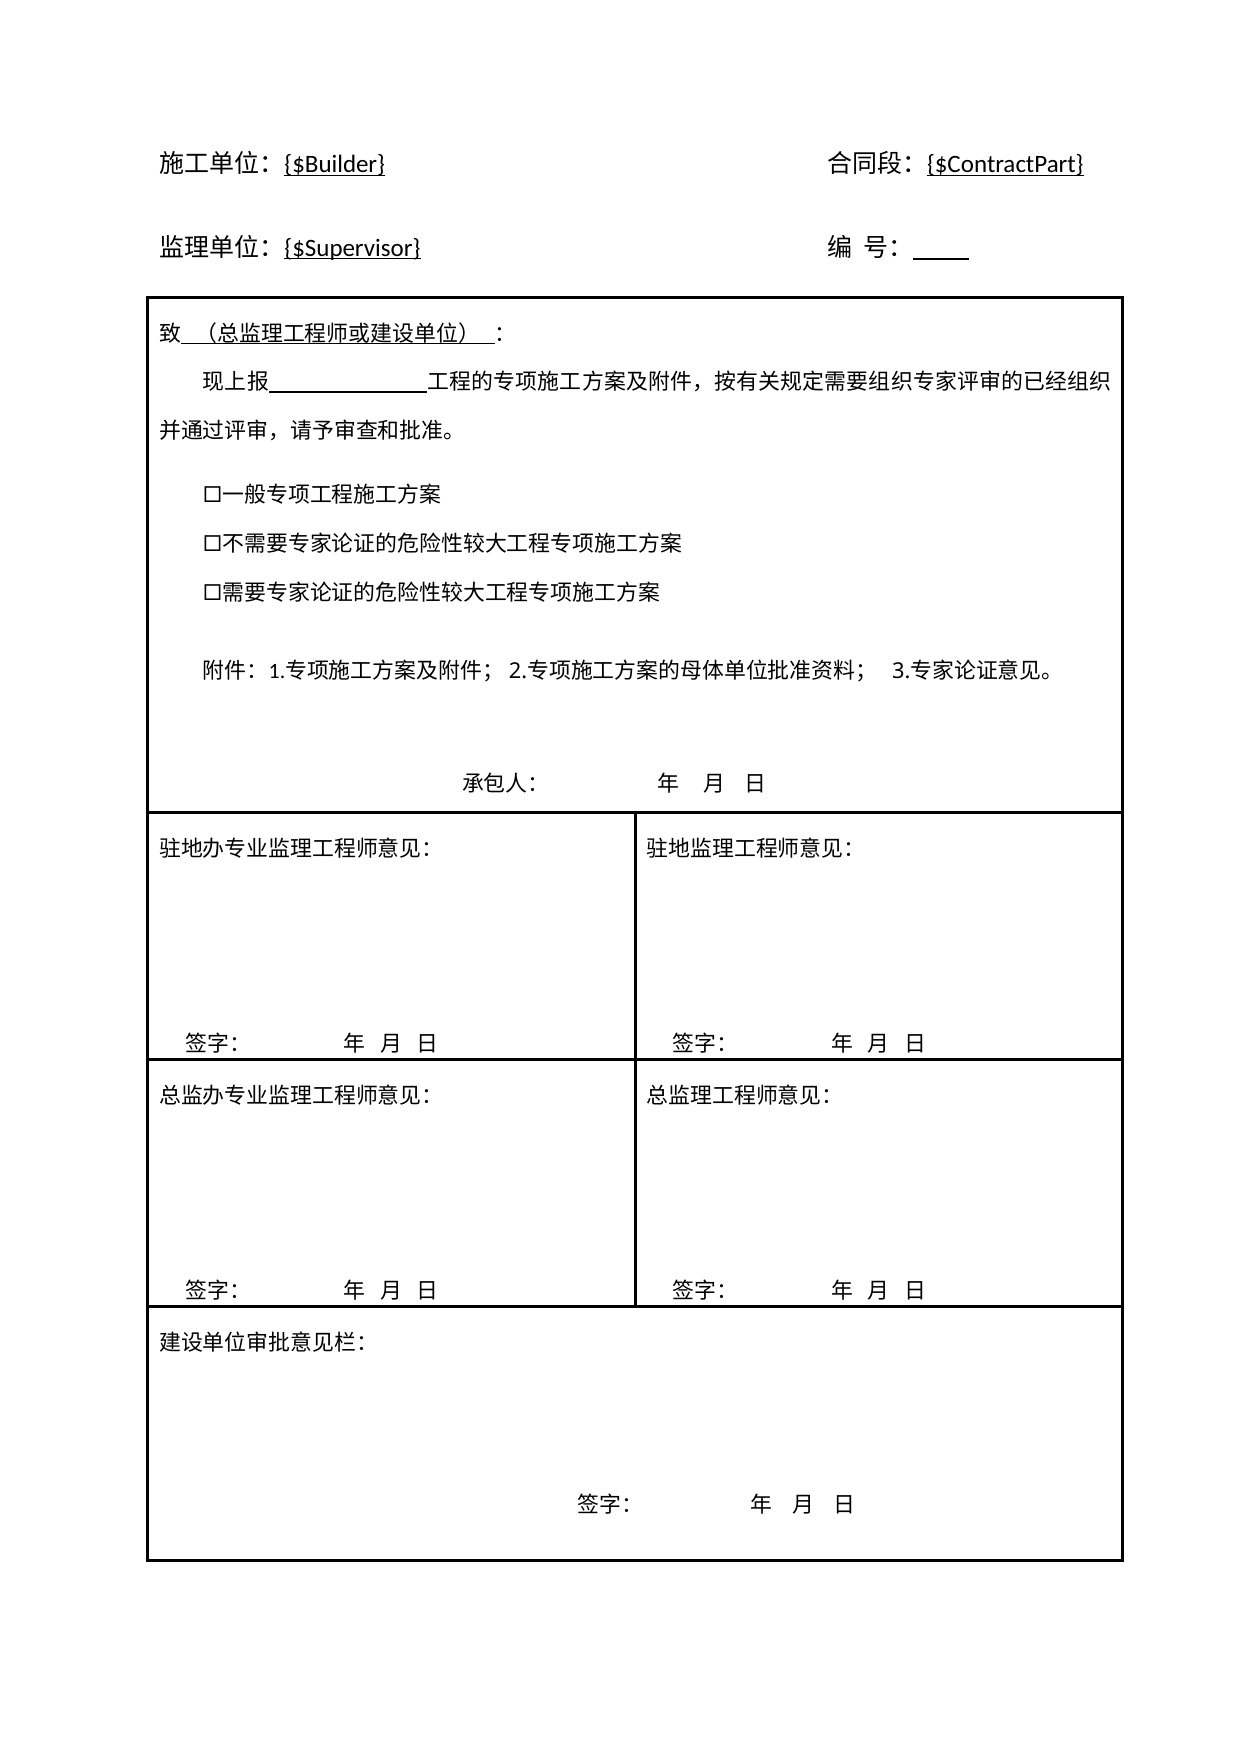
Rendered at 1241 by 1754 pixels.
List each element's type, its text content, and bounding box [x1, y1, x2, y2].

table_header 致 （总监理工程师或建设单位） ： 现上报 工程的专项施工方案及附件，按有关规定需要组织专家评审的已经组织并通过评审，请予审查和批准。 一般专项工程施工方案 不需要专家论证的危险性较大工程专项施工方案 需要专家论证的危险性较大工程专项施工方案 附件：1.专项施工方案及附件； 2.专项施工方案的母体单位批准资料； 3.专家论证意见。 承包人： 年 月 日 [149, 299, 1121, 811]
text 施工单位：{$Builder} 合同段：{$ContractPart} [148, 129, 1122, 194]
table_cell 总监办专业监理工程师意见： 签字： 年 月 日 [149, 1061, 634, 1305]
table_cell 建设单位审批意见栏： 签字： 年 月 日 [149, 1308, 1121, 1559]
table_cell 驻地办专业监理工程师意见： 签字： 年 月 日 [149, 814, 634, 1058]
text 监理单位：{$Supervisor} 编 号： [148, 213, 1122, 278]
table_cell 总监理工程师意见： 签字： 年 月 日 [637, 1061, 1121, 1305]
table_cell 驻地监理工程师意见： 签字： 年 月 日 [637, 814, 1121, 1058]
